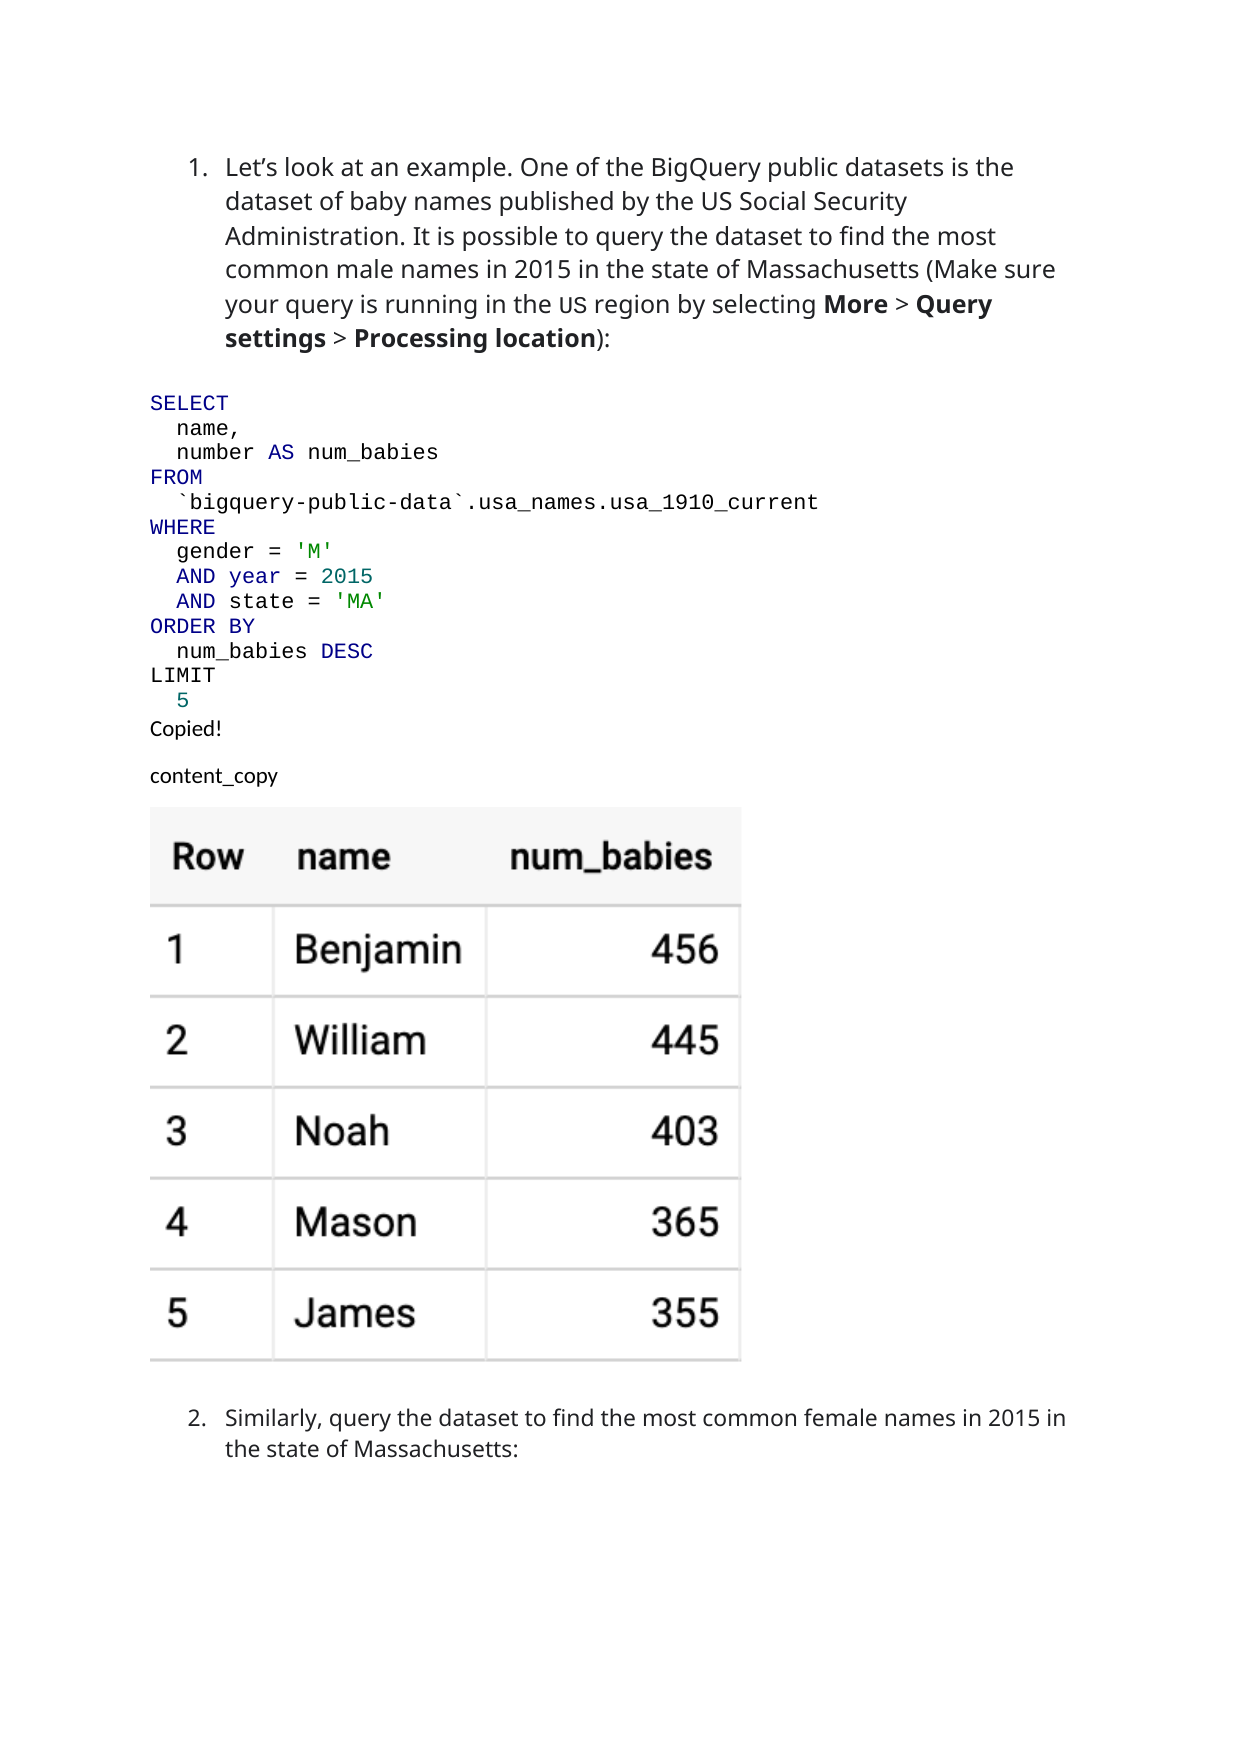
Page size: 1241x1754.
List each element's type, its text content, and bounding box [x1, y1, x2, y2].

text content_copy [150, 761, 1090, 789]
text Copied! [150, 714, 1090, 742]
text ORDER BY [150, 615, 1090, 640]
text gender = 'M' [150, 541, 1090, 565]
text number AS num_babies [150, 441, 1090, 466]
text LIMIT [150, 664, 1090, 689]
text num_babies DESC [150, 640, 1090, 664]
text `bigquery-public-data`.usa_names.usa_1910_current [150, 491, 1090, 516]
text SELECT [150, 392, 1090, 417]
text WHERE [150, 516, 1090, 541]
text AND year = 2015 [150, 565, 1090, 590]
text name, [150, 417, 1090, 441]
list Let’s look at an example. One of the BigQuery public datasets is the dataset of baby names published by the US Social Security Administration. It is possible to query the dataset to find the most common male names in 2015 in the state of Massachusetts (Make sure your query is running in the US region by selecting More > Query settings > Processing location): [187, 150, 1090, 354]
text FROM [150, 466, 1090, 491]
list Similarly, query the dataset to find the most common female names in 2015 in the state of Massachusetts: [187, 1402, 1090, 1464]
picture [150, 807, 750, 1365]
text 5 [150, 689, 1090, 714]
text AND state = 'MA' [150, 590, 1090, 615]
